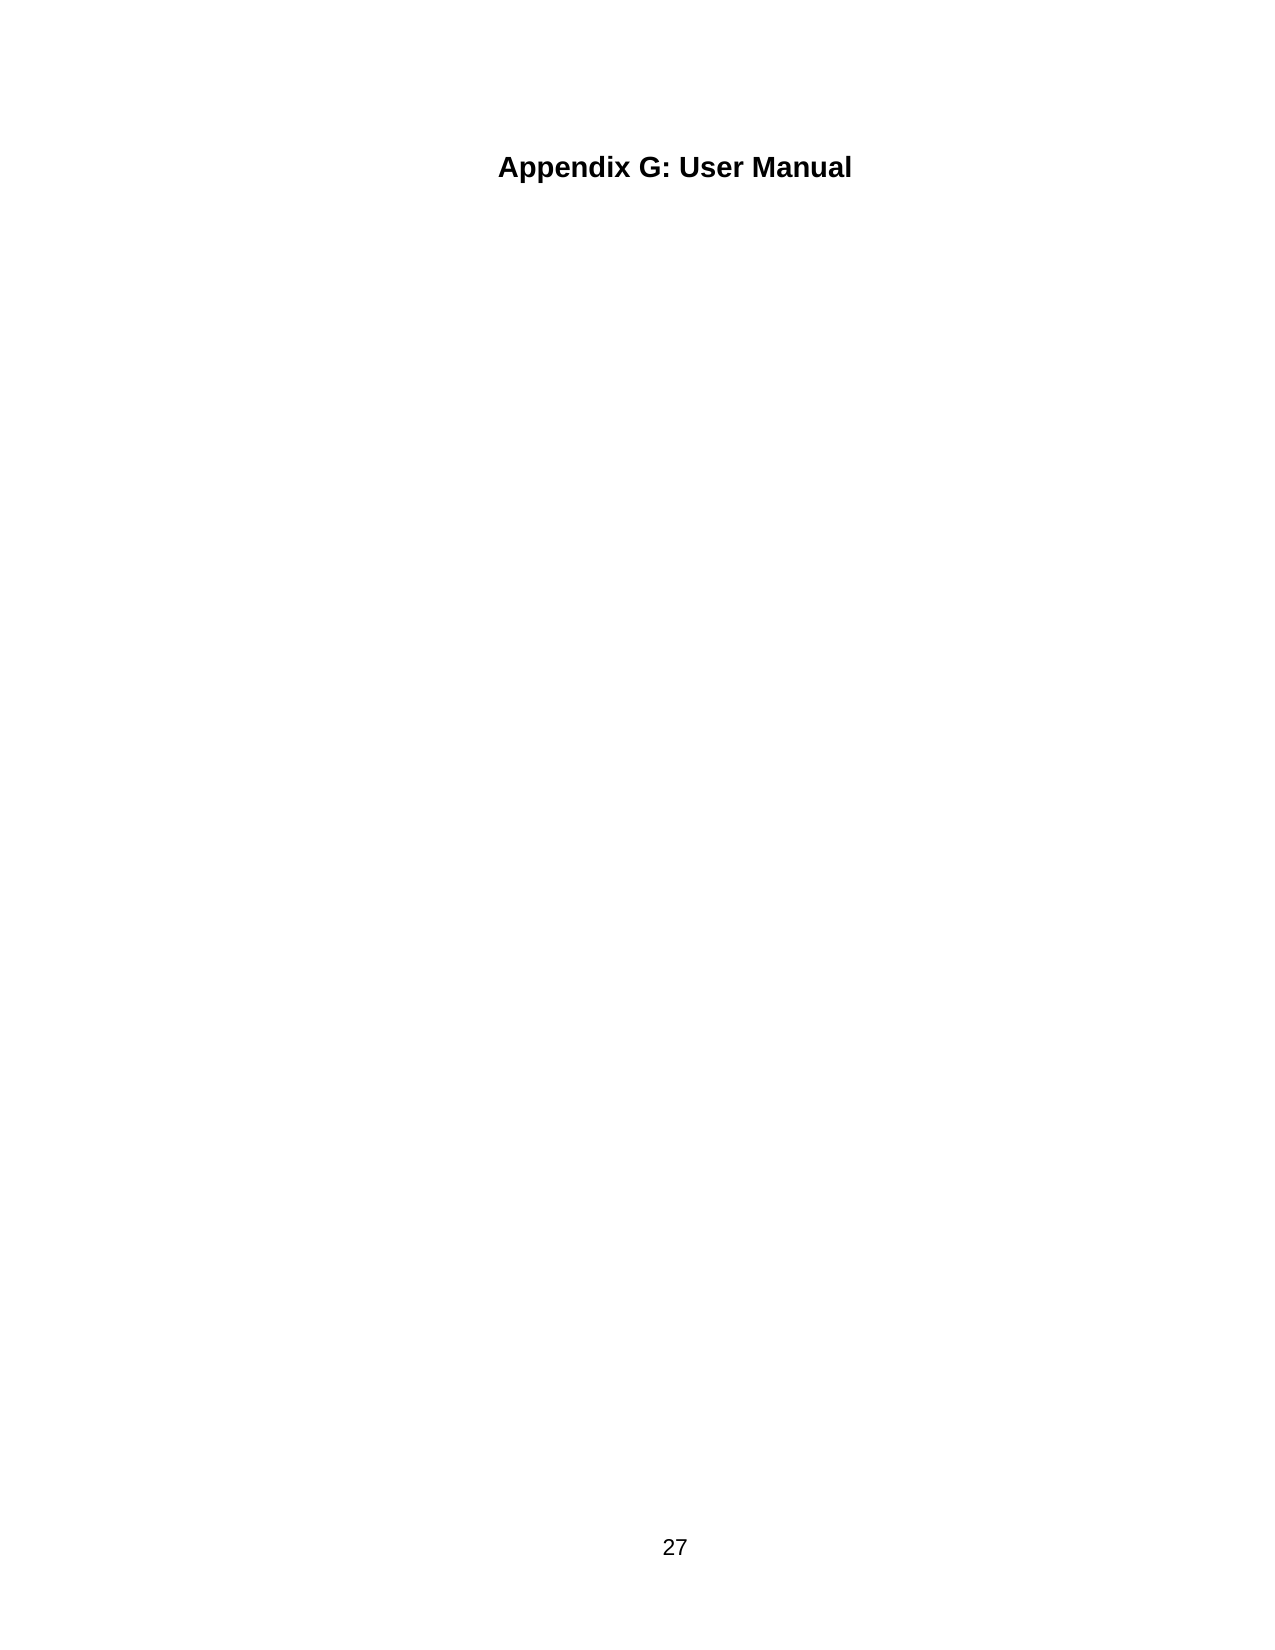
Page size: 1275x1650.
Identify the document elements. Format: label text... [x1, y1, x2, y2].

text Appendix G: User Manual [225, 150, 1125, 183]
